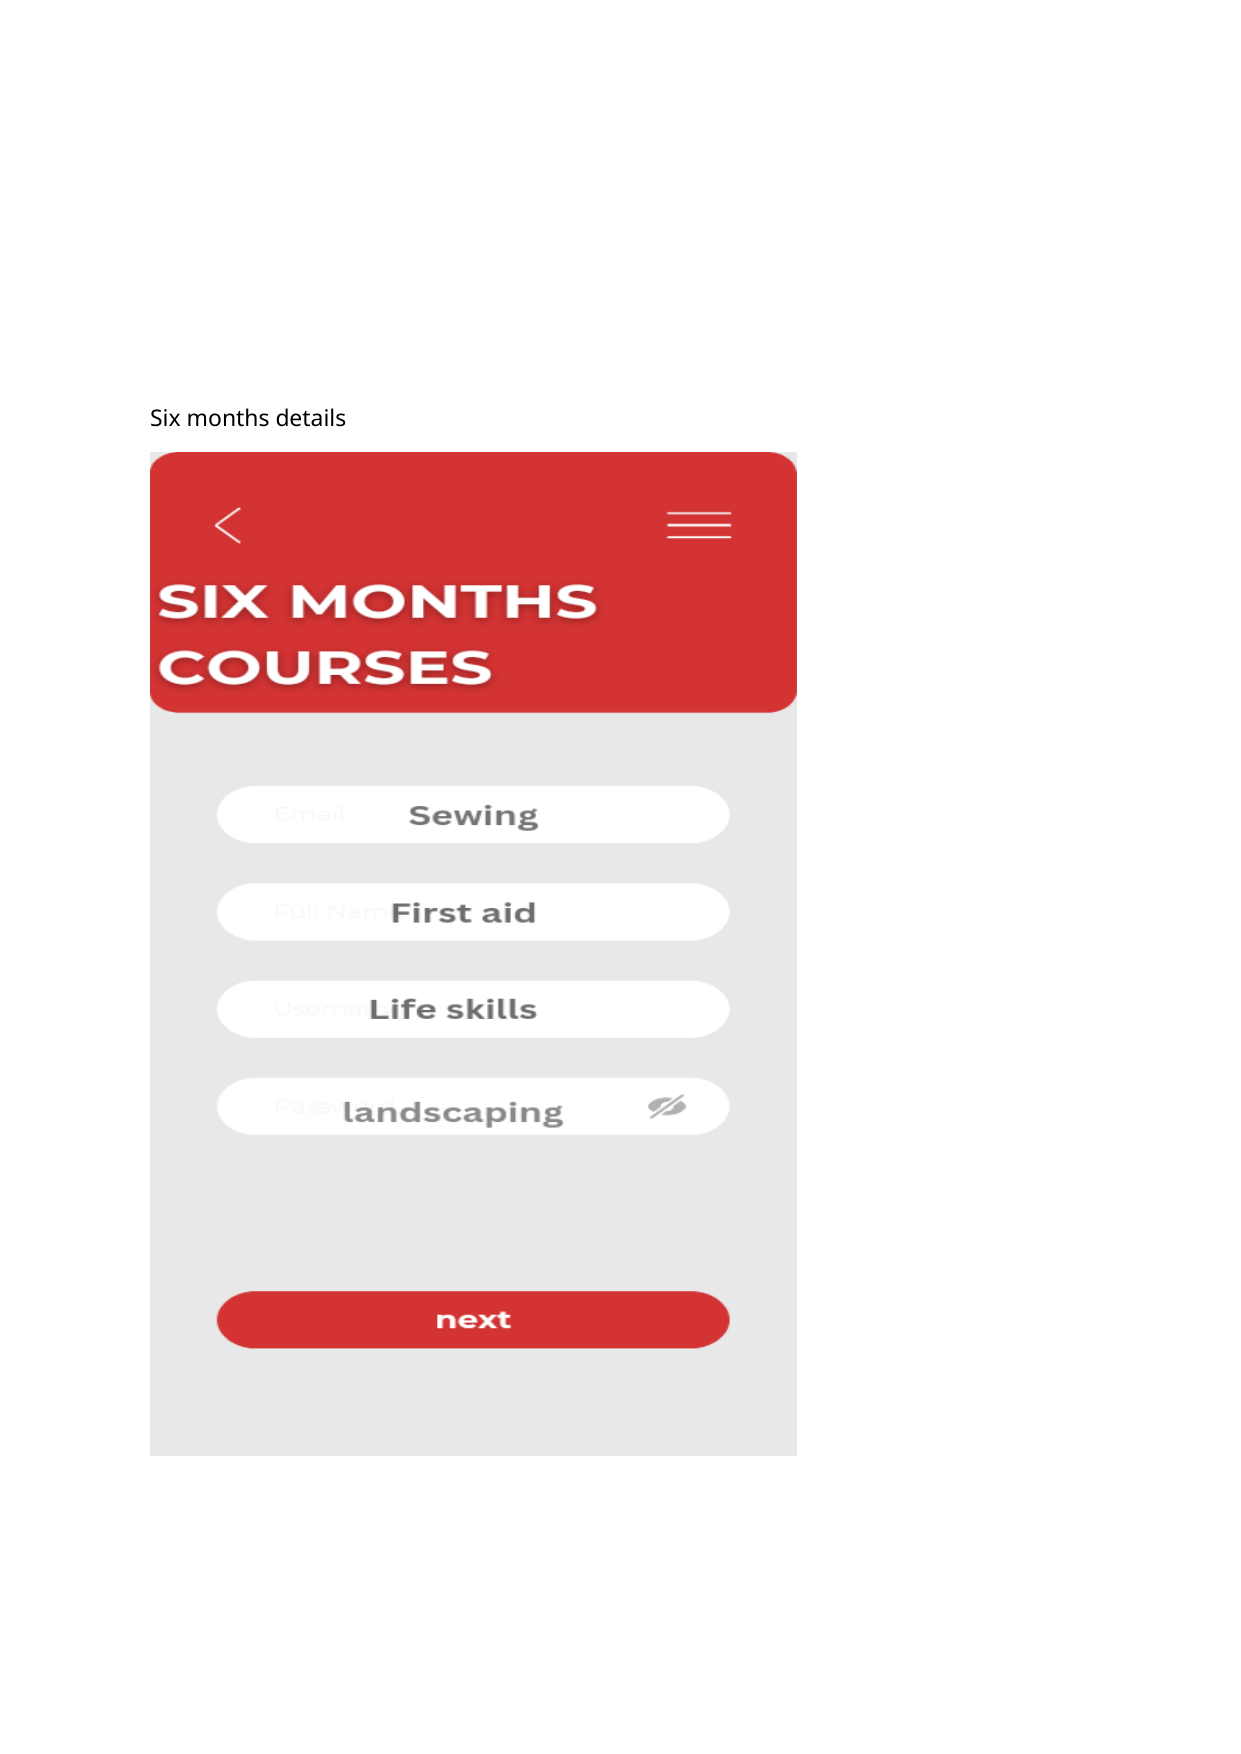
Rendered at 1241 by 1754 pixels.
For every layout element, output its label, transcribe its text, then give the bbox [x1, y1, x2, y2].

text Six months details [150, 402, 1090, 433]
picture [150, 452, 797, 1456]
